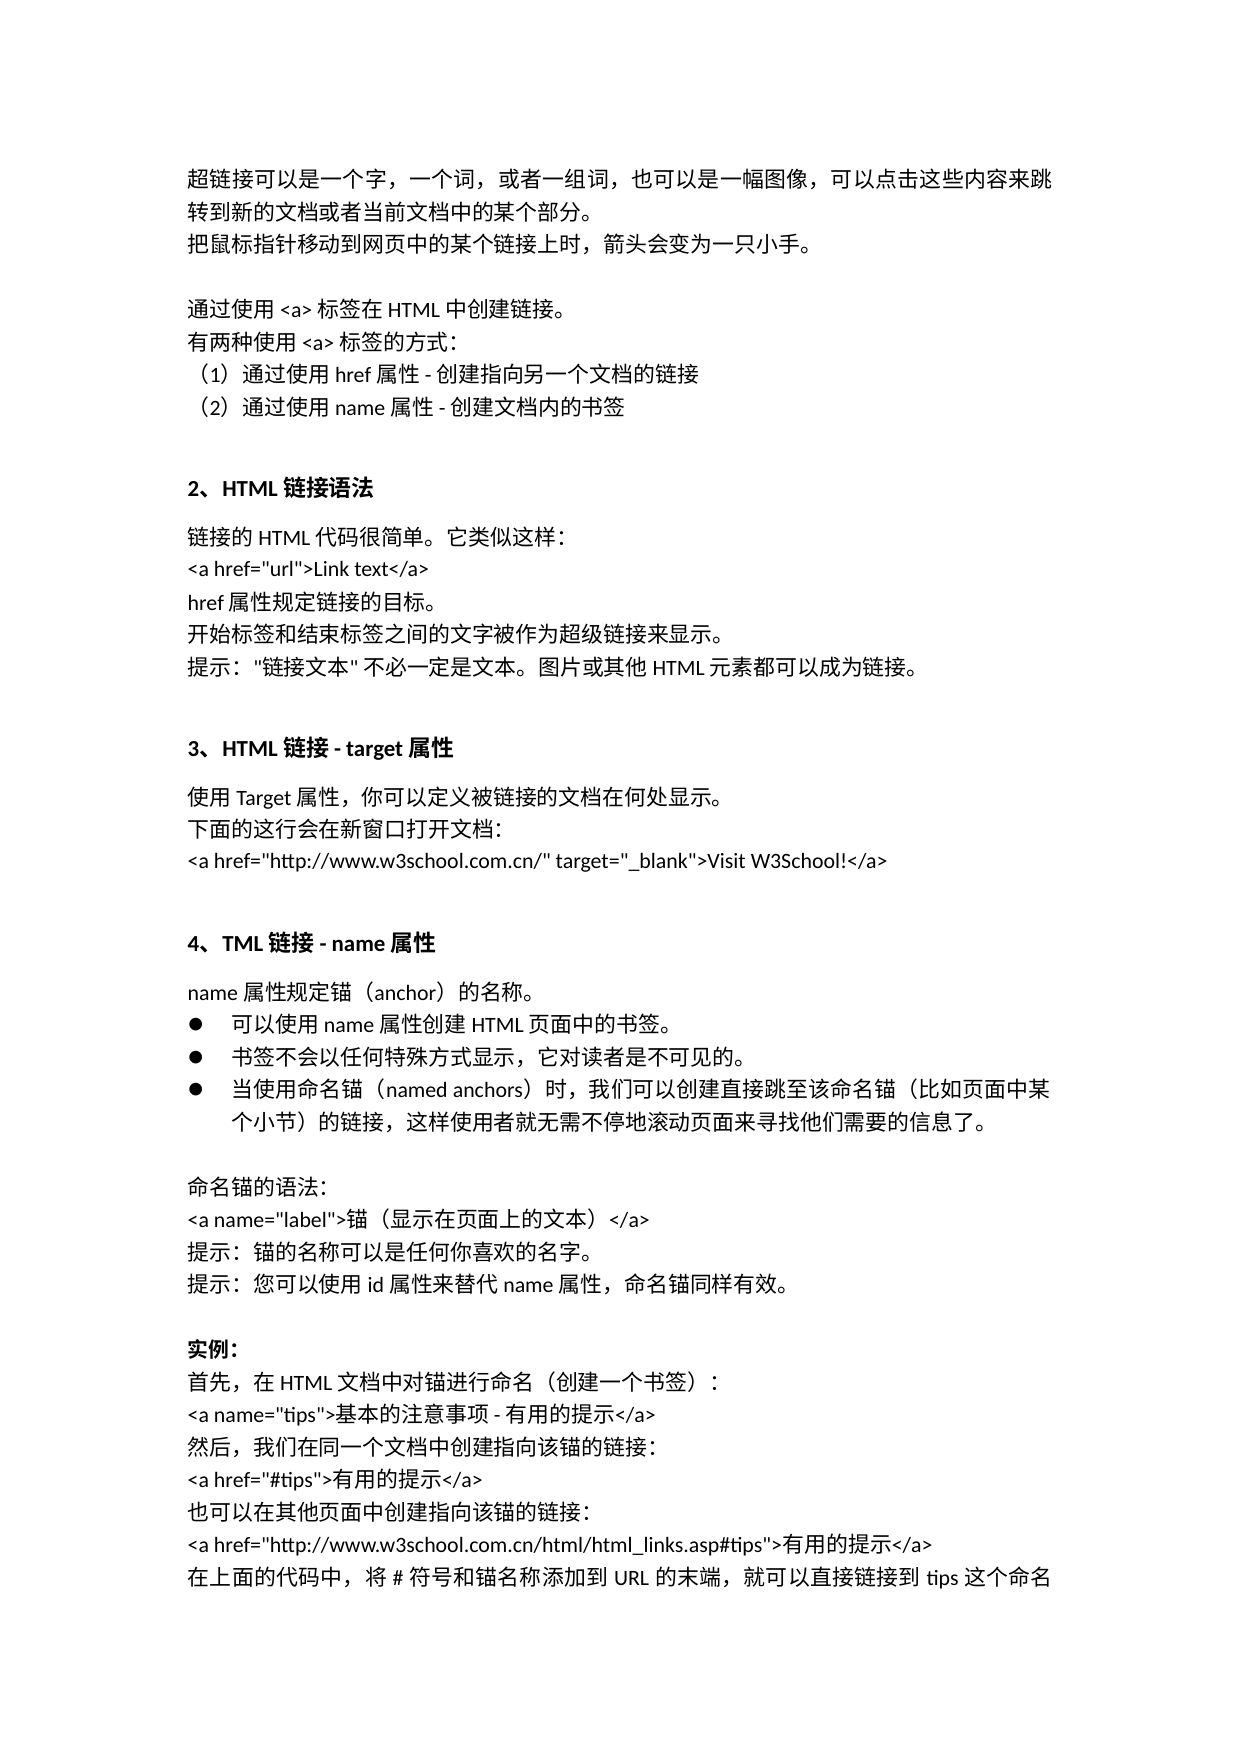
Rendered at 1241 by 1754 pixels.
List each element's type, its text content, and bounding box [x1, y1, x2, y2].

text <a href="#tips">有用的提示</a> [187, 1462, 1053, 1494]
text 超链接可以是一个字，一个词，或者一组词，也可以是一幅图像，可以点击这些内容来跳转到新的文档或者当前文档中的某个部分。 [187, 162, 1053, 227]
list 当使用命名锚（named anchors）时，我们可以创建直接跳至该命名锚（比如页面中某个小节）的链接，这样使用者就无需不停地滚动页面来寻找他们需要的信息了。 [187, 1072, 1053, 1137]
text 实例： [187, 1332, 1053, 1364]
text 3、HTML 链接 - target 属性 [187, 714, 1053, 779]
text 首先，在 HTML 文档中对锚进行命名（创建一个书签）： [187, 1364, 1053, 1397]
text 提示：您可以使用 id 属性来替代 name 属性，命名锚同样有效。 [187, 1267, 1053, 1299]
list 书签不会以任何特殊方式显示，它对读者是不可见的。 [187, 1039, 1053, 1072]
text href 属性规定链接的目标。 [187, 584, 1053, 617]
text （1）通过使用 href 属性 - 创建指向另一个文档的链接 [187, 357, 1053, 389]
text 使用 Target 属性，你可以定义被链接的文档在何处显示。 [187, 779, 1053, 812]
text 下面的这行会在新窗口打开文档： [187, 812, 1053, 844]
text <a href="url">Link text</a> [187, 552, 1053, 584]
text 开始标签和结束标签之间的文字被作为超级链接来显示。 [187, 617, 1053, 649]
text 通过使用 <a> 标签在 HTML 中创建链接。 [187, 292, 1053, 324]
text <a name="tips">基本的注意事项 - 有用的提示</a> [187, 1397, 1053, 1429]
text <a name="label">锚（显示在页面上的文本）</a> [187, 1202, 1053, 1234]
text 把鼠标指针移动到网页中的某个链接上时，箭头会变为一只小手。 [187, 227, 1053, 259]
text 提示：锚的名称可以是任何你喜欢的名字。 [187, 1234, 1053, 1267]
text 4、TML 链接 - name 属性 [187, 909, 1053, 974]
text <a href="http://www.w3school.com.cn/" target="_blank">Visit W3School!</a> [187, 844, 1053, 877]
text 提示："链接文本" 不必一定是文本。图片或其他 HTML 元素都可以成为链接。 [187, 649, 1053, 682]
text 然后，我们在同一个文档中创建指向该锚的链接： [187, 1429, 1053, 1462]
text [187, 1559, 1053, 1592]
text 2、HTML 链接语法 [187, 454, 1053, 519]
text 有两种使用 <a> 标签的方式： [187, 324, 1053, 357]
text 链接的 HTML 代码很简单。它类似这样： [187, 519, 1053, 552]
text <a href="http://www.w3school.com.cn/html/html_links.asp#tips">有用的提示</a> [187, 1527, 1053, 1559]
text 也可以在其他页面中创建指向该锚的链接： [187, 1494, 1053, 1527]
text 命名锚的语法： [187, 1169, 1053, 1202]
text （2）通过使用 name 属性 - 创建文档内的书签 [187, 389, 1053, 422]
list 可以使用 name 属性创建 HTML 页面中的书签。 [187, 1007, 1053, 1039]
text name 属性规定锚（anchor）的名称。 [187, 974, 1053, 1007]
